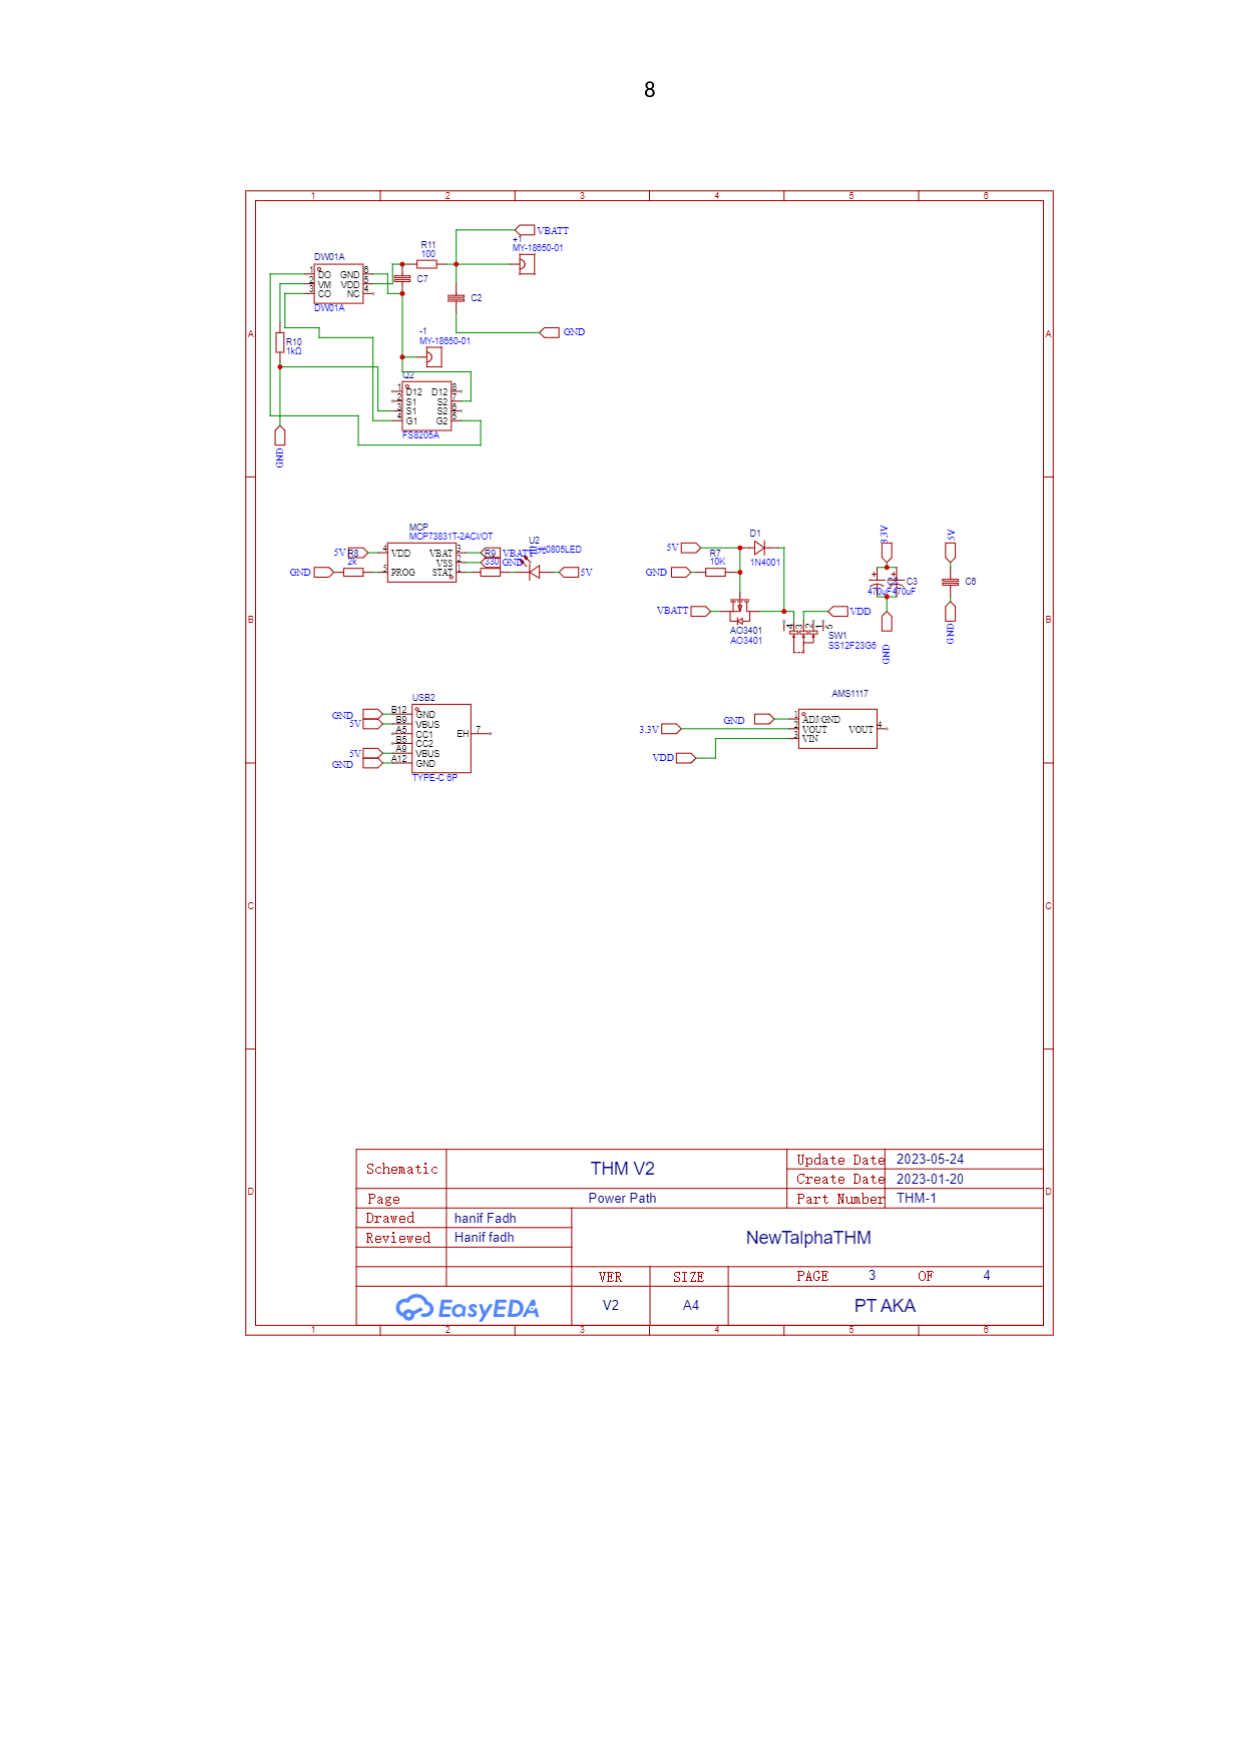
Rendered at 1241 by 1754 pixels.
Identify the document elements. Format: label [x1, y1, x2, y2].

picture [236, 177, 1063, 1349]
